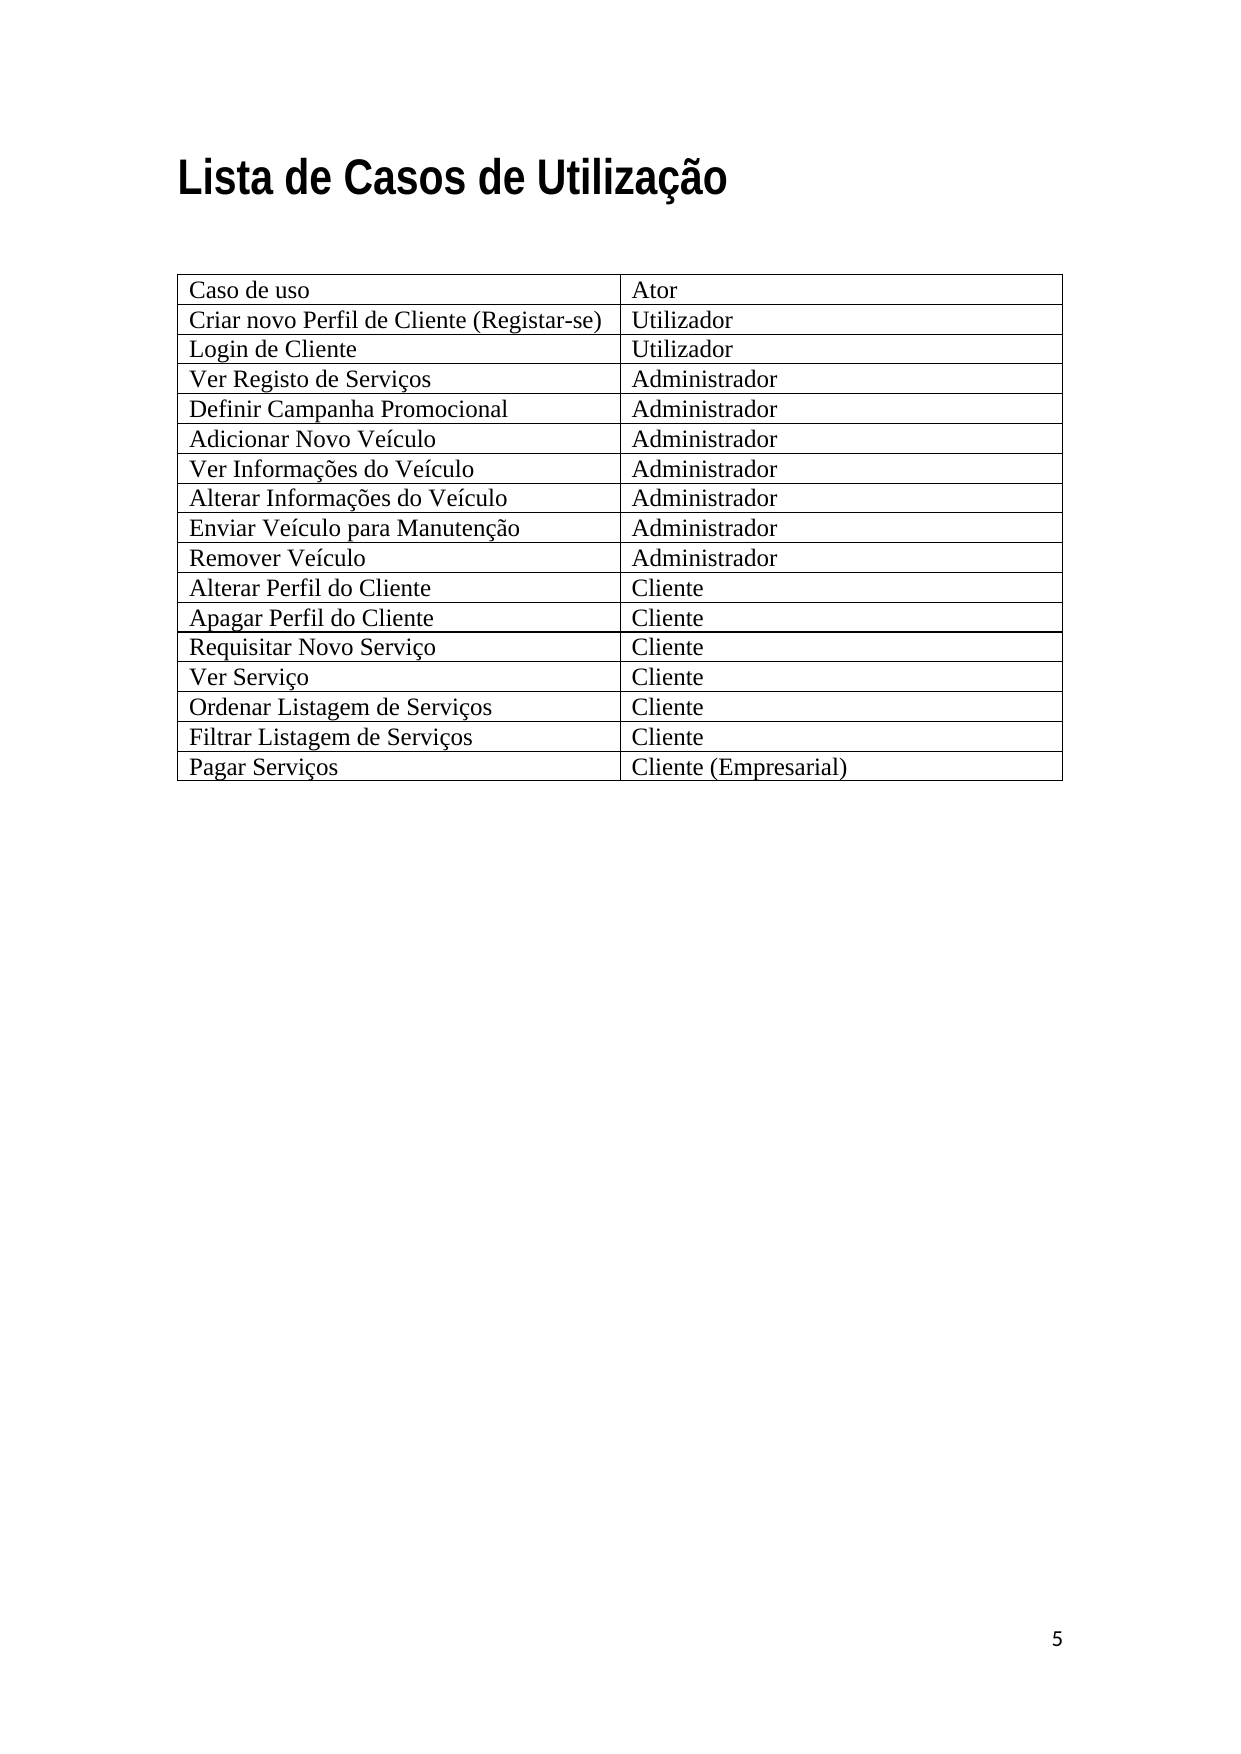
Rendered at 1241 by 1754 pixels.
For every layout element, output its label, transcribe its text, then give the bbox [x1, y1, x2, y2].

table_cell Ver Serviço [178, 662, 620, 691]
table_cell Administrador [621, 394, 1062, 423]
table_cell Filtrar Listagem de Serviços [178, 722, 620, 751]
table_cell Ver Informações do Veículo [178, 454, 620, 482]
table_cell Cliente [621, 633, 1062, 661]
table_header Ator [621, 275, 1062, 304]
table_cell Cliente [621, 722, 1062, 751]
table_cell Adicionar Novo Veículo [178, 424, 620, 453]
table_cell Apagar Perfil do Cliente [178, 603, 620, 631]
table_cell Utilizador [621, 335, 1062, 363]
table_cell Criar novo Perfil de Cliente (Registar-se) [178, 305, 620, 333]
table_cell Utilizador [621, 305, 1062, 333]
table_cell Cliente [621, 662, 1062, 691]
table_cell Requisitar Novo Serviço [178, 633, 620, 661]
table_cell Cliente [621, 603, 1062, 631]
table_cell Alterar Informações do Veículo [178, 484, 620, 512]
table_cell Pagar Serviços [178, 752, 620, 780]
table_cell Enviar Veículo para Manutenção [178, 513, 620, 542]
table_cell Alterar Perfil do Cliente [178, 573, 620, 602]
table_cell Definir Campanha Promocional [178, 394, 620, 423]
table_cell Administrador [621, 454, 1062, 482]
table_cell Administrador [621, 543, 1062, 572]
table_cell Administrador [621, 364, 1062, 393]
table_cell Cliente [621, 692, 1062, 721]
table_header Caso de uso [178, 275, 620, 304]
table_cell Administrador [621, 513, 1062, 542]
table_cell Ordenar Listagem de Serviços [178, 692, 620, 721]
table_cell Remover Veículo [178, 543, 620, 572]
text Lista de Casos de Utilização [177, 148, 1063, 205]
table_cell Cliente (Empresarial) [621, 752, 1062, 780]
table_cell Ver Registo de Serviços [178, 364, 620, 393]
table_cell Login de Cliente [178, 335, 620, 363]
table_cell Administrador [621, 424, 1062, 453]
table_cell Administrador [621, 484, 1062, 512]
table_cell Cliente [621, 573, 1062, 602]
